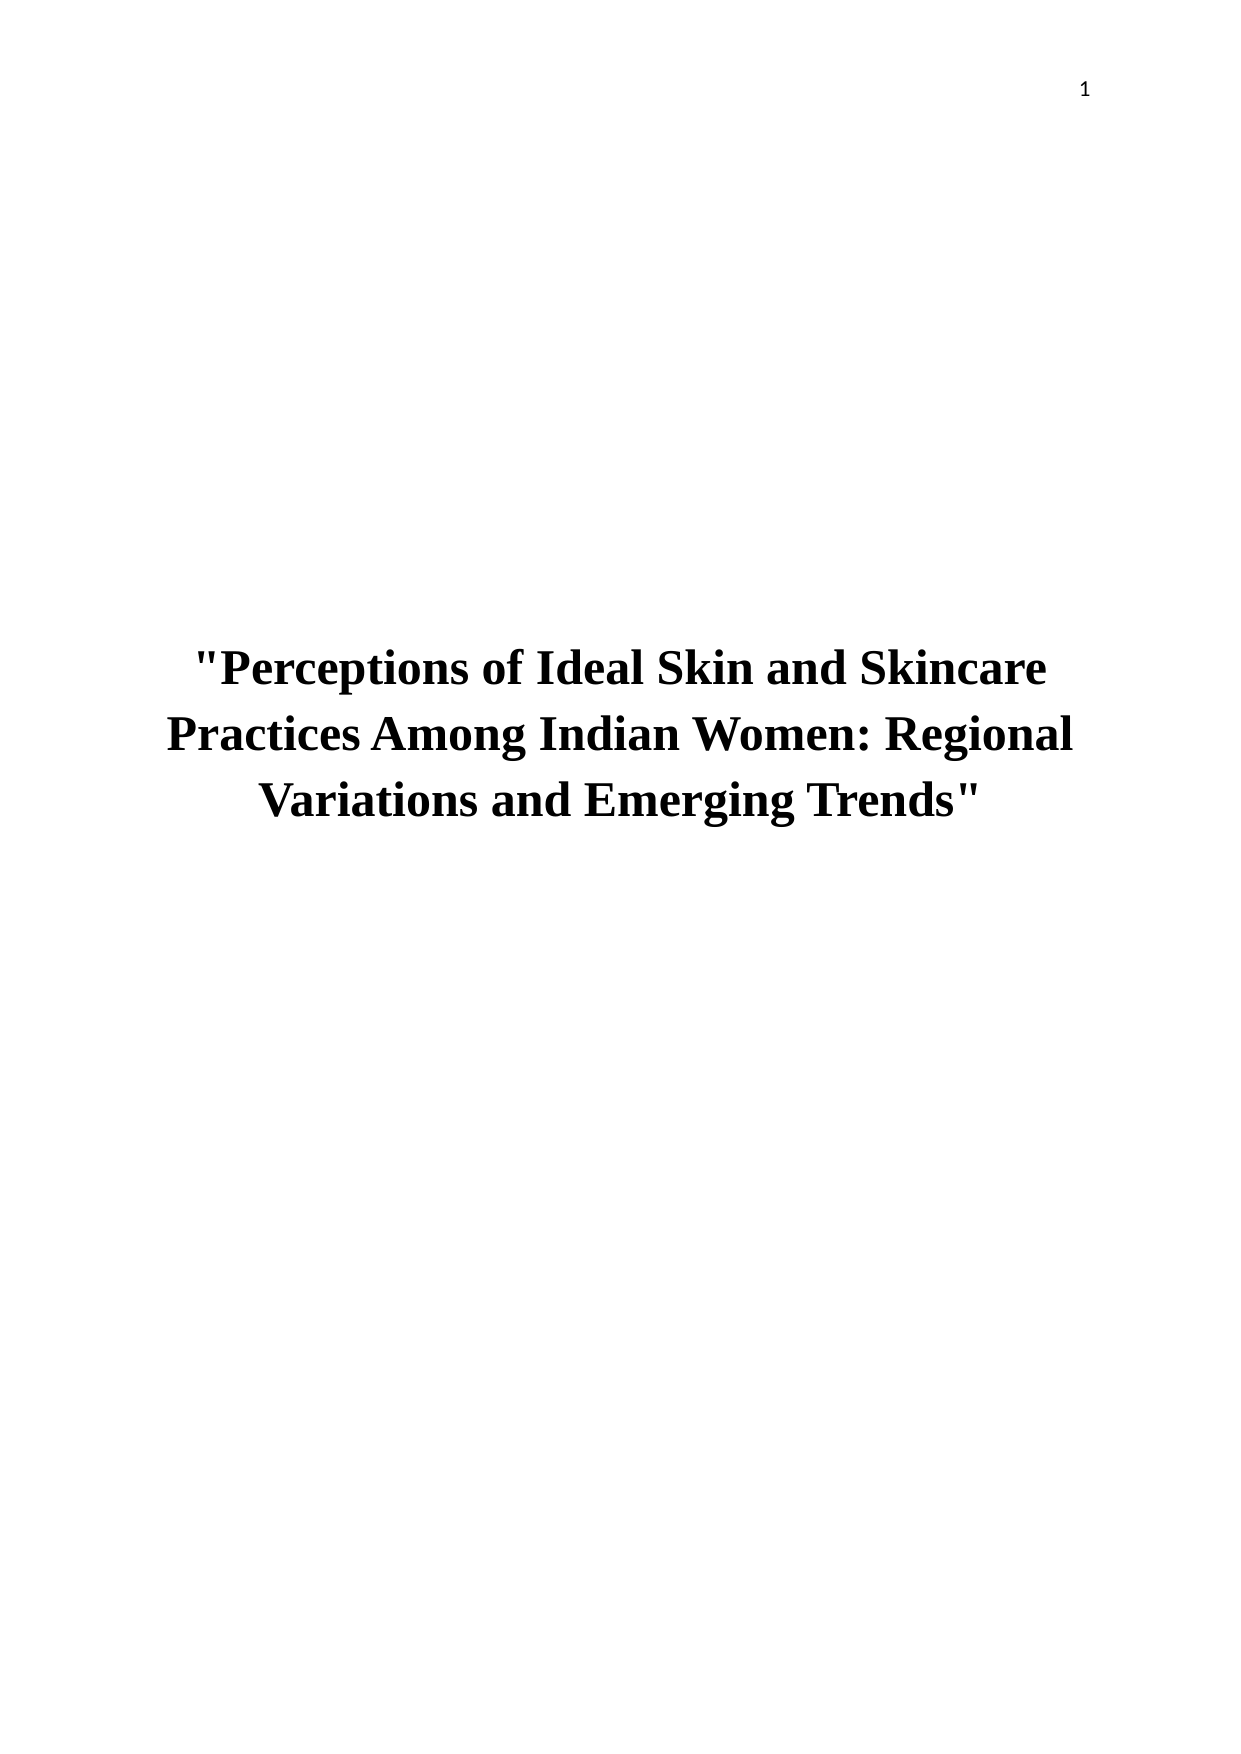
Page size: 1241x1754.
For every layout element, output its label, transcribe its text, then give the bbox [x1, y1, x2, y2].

text "Perceptions of Ideal Skin and Skincare Practices Among Indian Women: Regional Variations and Emerging Trends" [150, 637, 1090, 827]
